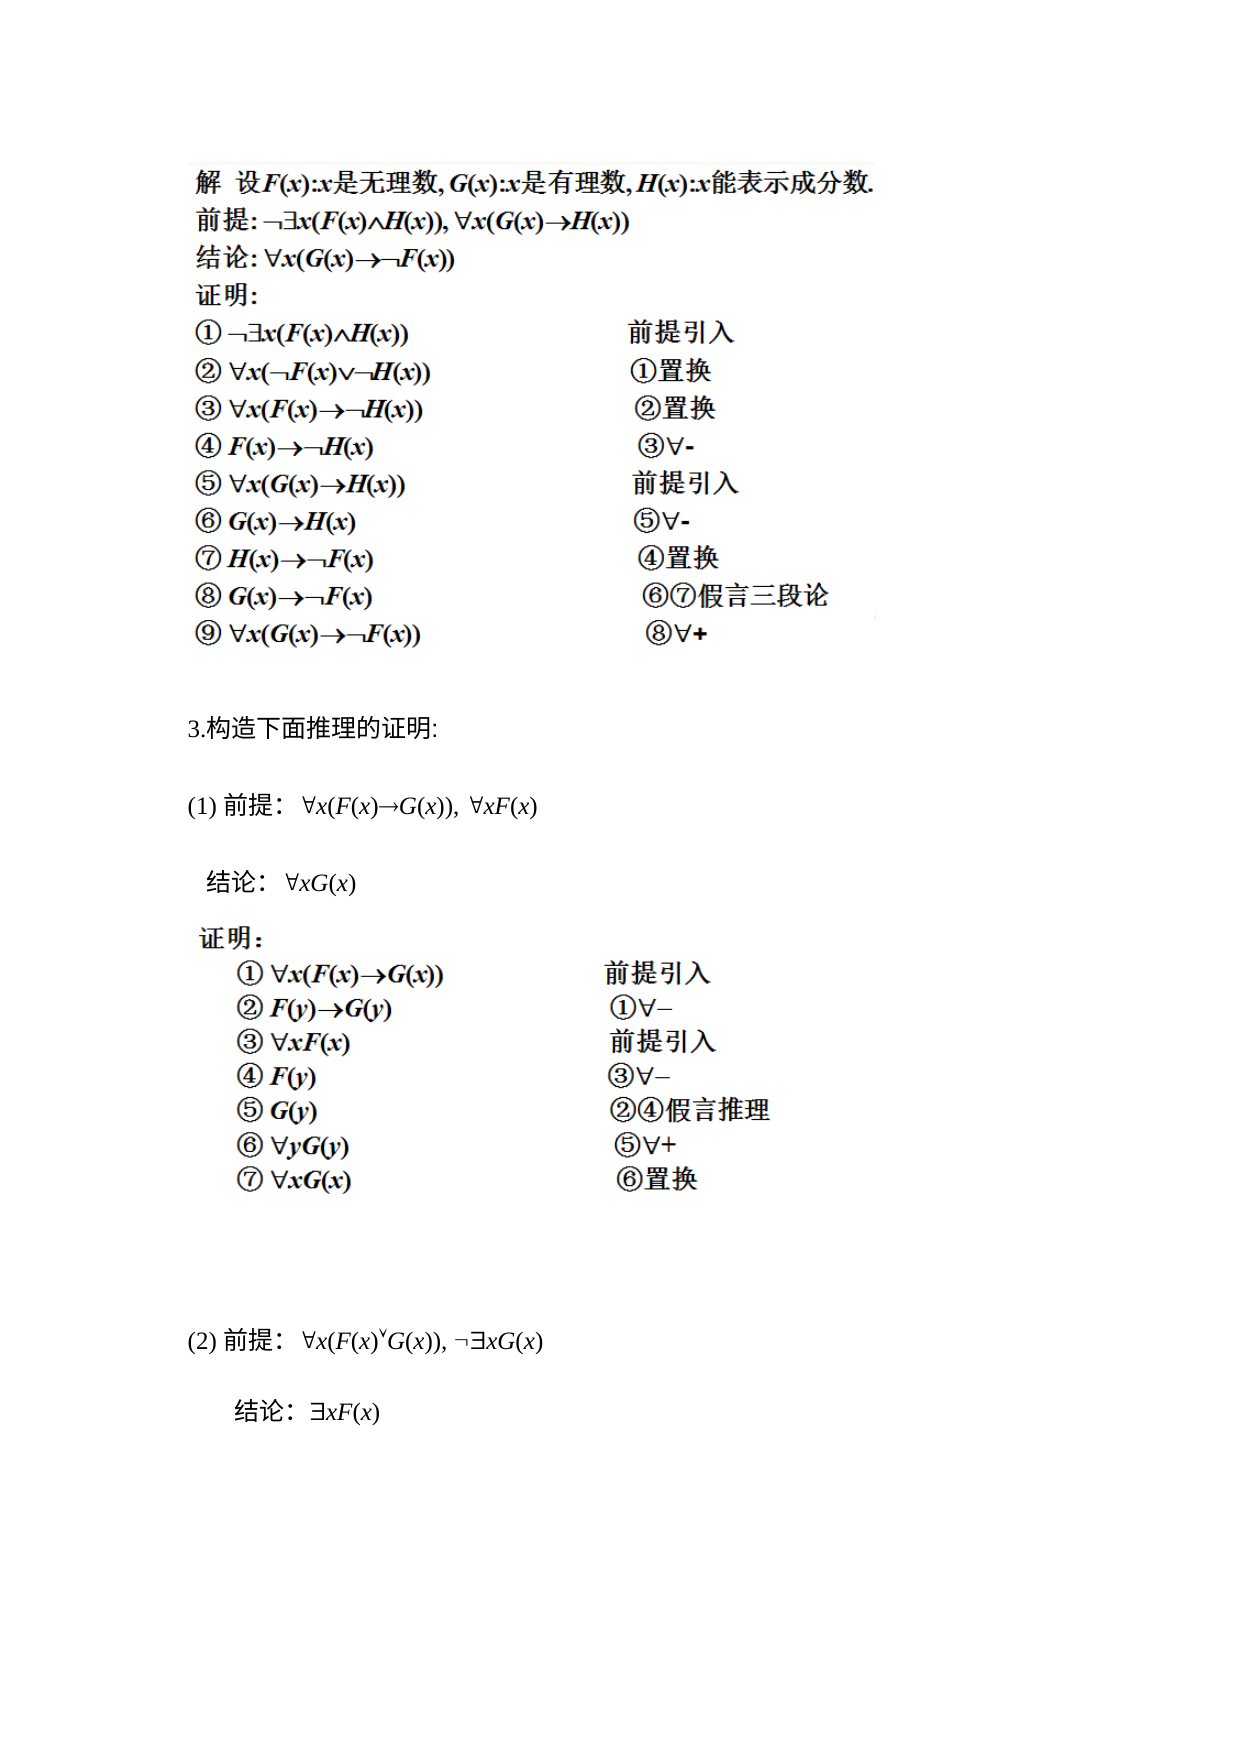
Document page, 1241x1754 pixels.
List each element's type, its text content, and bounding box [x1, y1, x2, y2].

text 3.构造下面推理的证明: [187, 694, 1053, 759]
picture [187, 912, 806, 1206]
text (2) 前提：x(F(x)G(x)), xG(x) [187, 1306, 1053, 1371]
text 结论：xG(x) [187, 848, 1053, 913]
text 结论：xF(x) [209, 1377, 1053, 1442]
text (1) 前提：x(F(x)G(x)), xF(x) [187, 771, 1053, 836]
picture [187, 162, 876, 652]
